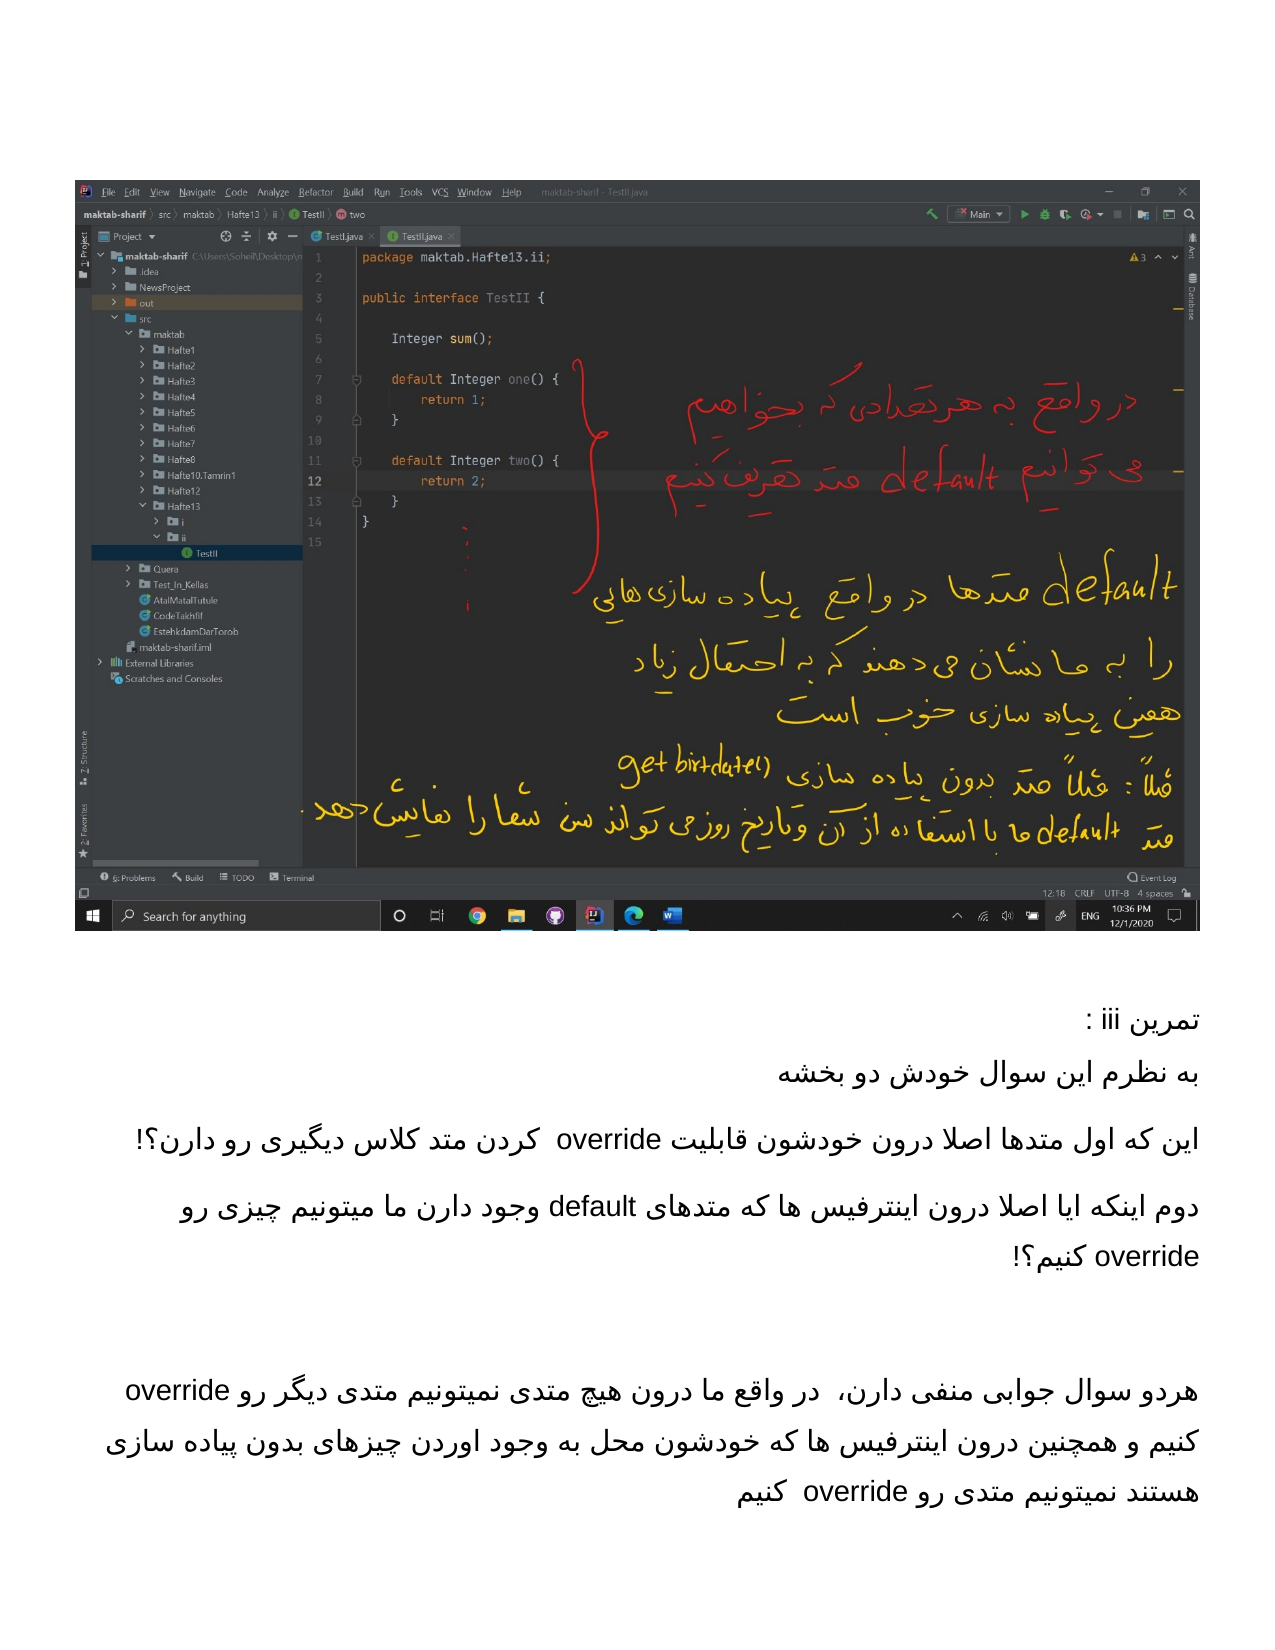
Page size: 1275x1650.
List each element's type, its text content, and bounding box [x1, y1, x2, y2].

text هردو سوال جوابی منفی دارن، در واقع ما درون هیچ متدی نمیتونیم متدی دیگر رو override کنیم و همچنین درون اینترفیس ها که خودشون محل به وجود اوردن چیزهای بدون پیاده سازی هستند نمیتونیم متدی رو override کنیم [75, 1373, 1200, 1507]
text این که اول متدها اصلا درون خودشون قابلیت override کردن متد کلاس دیگیری رو دارن؟! [75, 1122, 1200, 1156]
text تمرین iii : [75, 1002, 1200, 1036]
text دوم اینکه ایا اصلا درون اینترفیس ها که متدهای default وجود دارن ما میتونیم چیزی رو override کنیم؟! [75, 1189, 1200, 1273]
picture [75, 180, 1200, 931]
text به نظرم این سوال خودش دو بخشه [75, 1055, 1200, 1089]
